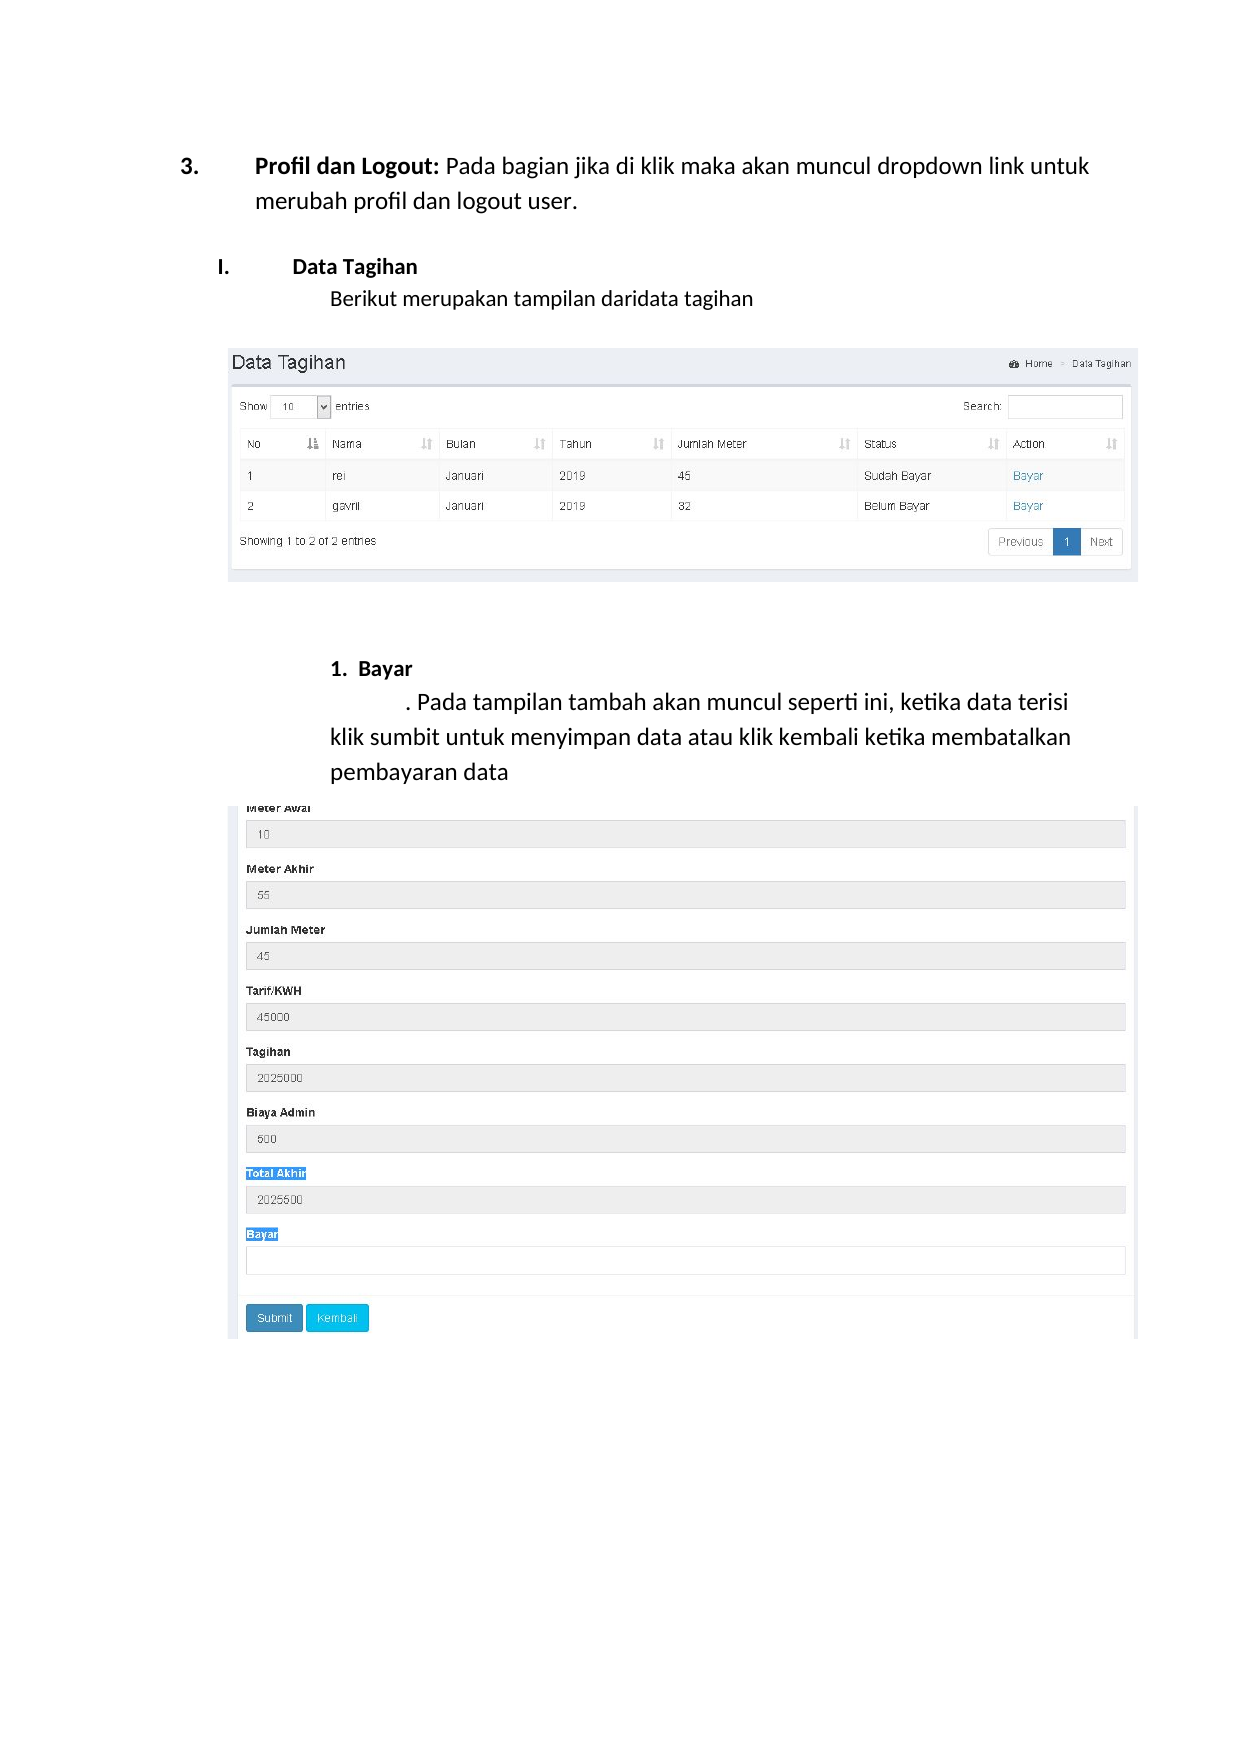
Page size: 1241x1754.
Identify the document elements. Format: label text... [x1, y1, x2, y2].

list Profil dan Logout: Pada bagian jika di klik maka akan muncul dropdown link untuk merubah profil dan logout user. [180, 150, 1090, 216]
list . Pada tampilan tambah akan muncul seperti ini, ketika data terisi klik sumbit untuk menyimpan data atau klik kembali ketika membatalkan pembayaran data [330, 686, 1090, 787]
list Data Tagihan [217, 252, 1090, 280]
picture [227, 348, 1139, 582]
list 1. Bayar [330, 654, 1090, 682]
picture [227, 806, 1138, 1339]
list Berikut merupakan tampilan daridata tagihan [330, 284, 1090, 312]
